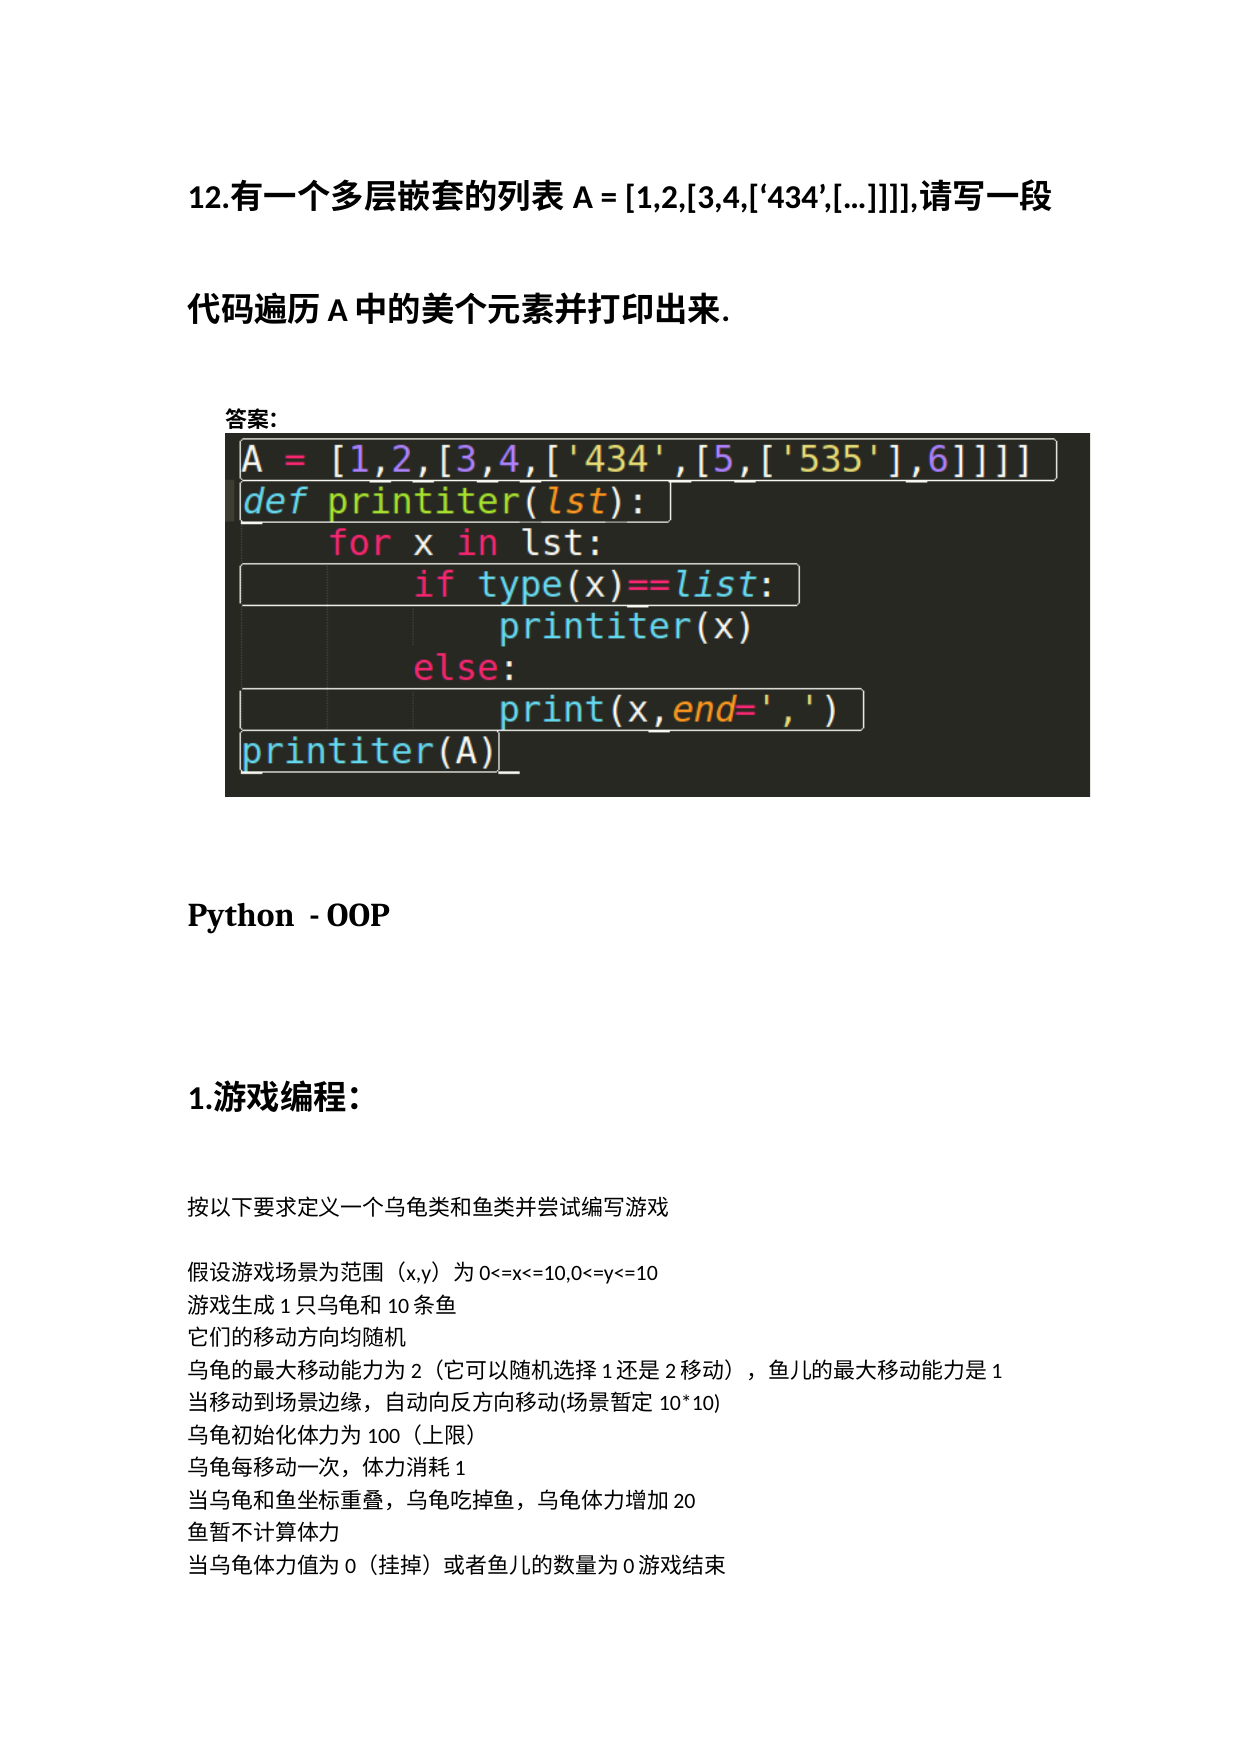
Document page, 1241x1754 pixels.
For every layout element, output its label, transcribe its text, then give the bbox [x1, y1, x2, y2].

text 鱼暂不计算体力 [187, 1515, 1053, 1547]
subtitle Python - OOP [187, 883, 1053, 948]
text 它们的移动方向均随机 [187, 1320, 1053, 1352]
text 答案： [187, 402, 1053, 433]
picture [225, 433, 1091, 797]
text 游戏生成1只乌龟和10条鱼 [187, 1287, 1053, 1320]
subtitle 12.有一个多层嵌套的列表 A = [1,2,[3,4,[‘434’,[…]]]],请写一段代码遍历A中的美个元素并打印出来. [187, 162, 1053, 339]
text 按以下要求定义一个乌龟类和鱼类并尝试编写游戏 [187, 1190, 1053, 1222]
text 当乌龟体力值为0（挂掉）或者鱼儿的数量为0游戏结束 [187, 1547, 1053, 1580]
text 乌龟每移动一次，体力消耗1 [187, 1450, 1053, 1482]
text 当移动到场景边缘，自动向反方向移动(场景暂定 10*10) [187, 1385, 1053, 1417]
text 假设游戏场景为范围（x,y）为0<=x<=10,0<=y<=10 [187, 1255, 1053, 1287]
text 乌龟的最大移动能力为2（它可以随机选择1还是2移动），鱼儿的最大移动能力是1 [187, 1352, 1053, 1385]
subtitle 1.游戏编程： [187, 1062, 1053, 1127]
text 当乌龟和鱼坐标重叠，乌龟吃掉鱼，乌龟体力增加20 [187, 1482, 1053, 1515]
text 乌龟初始化体力为100（上限） [187, 1417, 1053, 1450]
